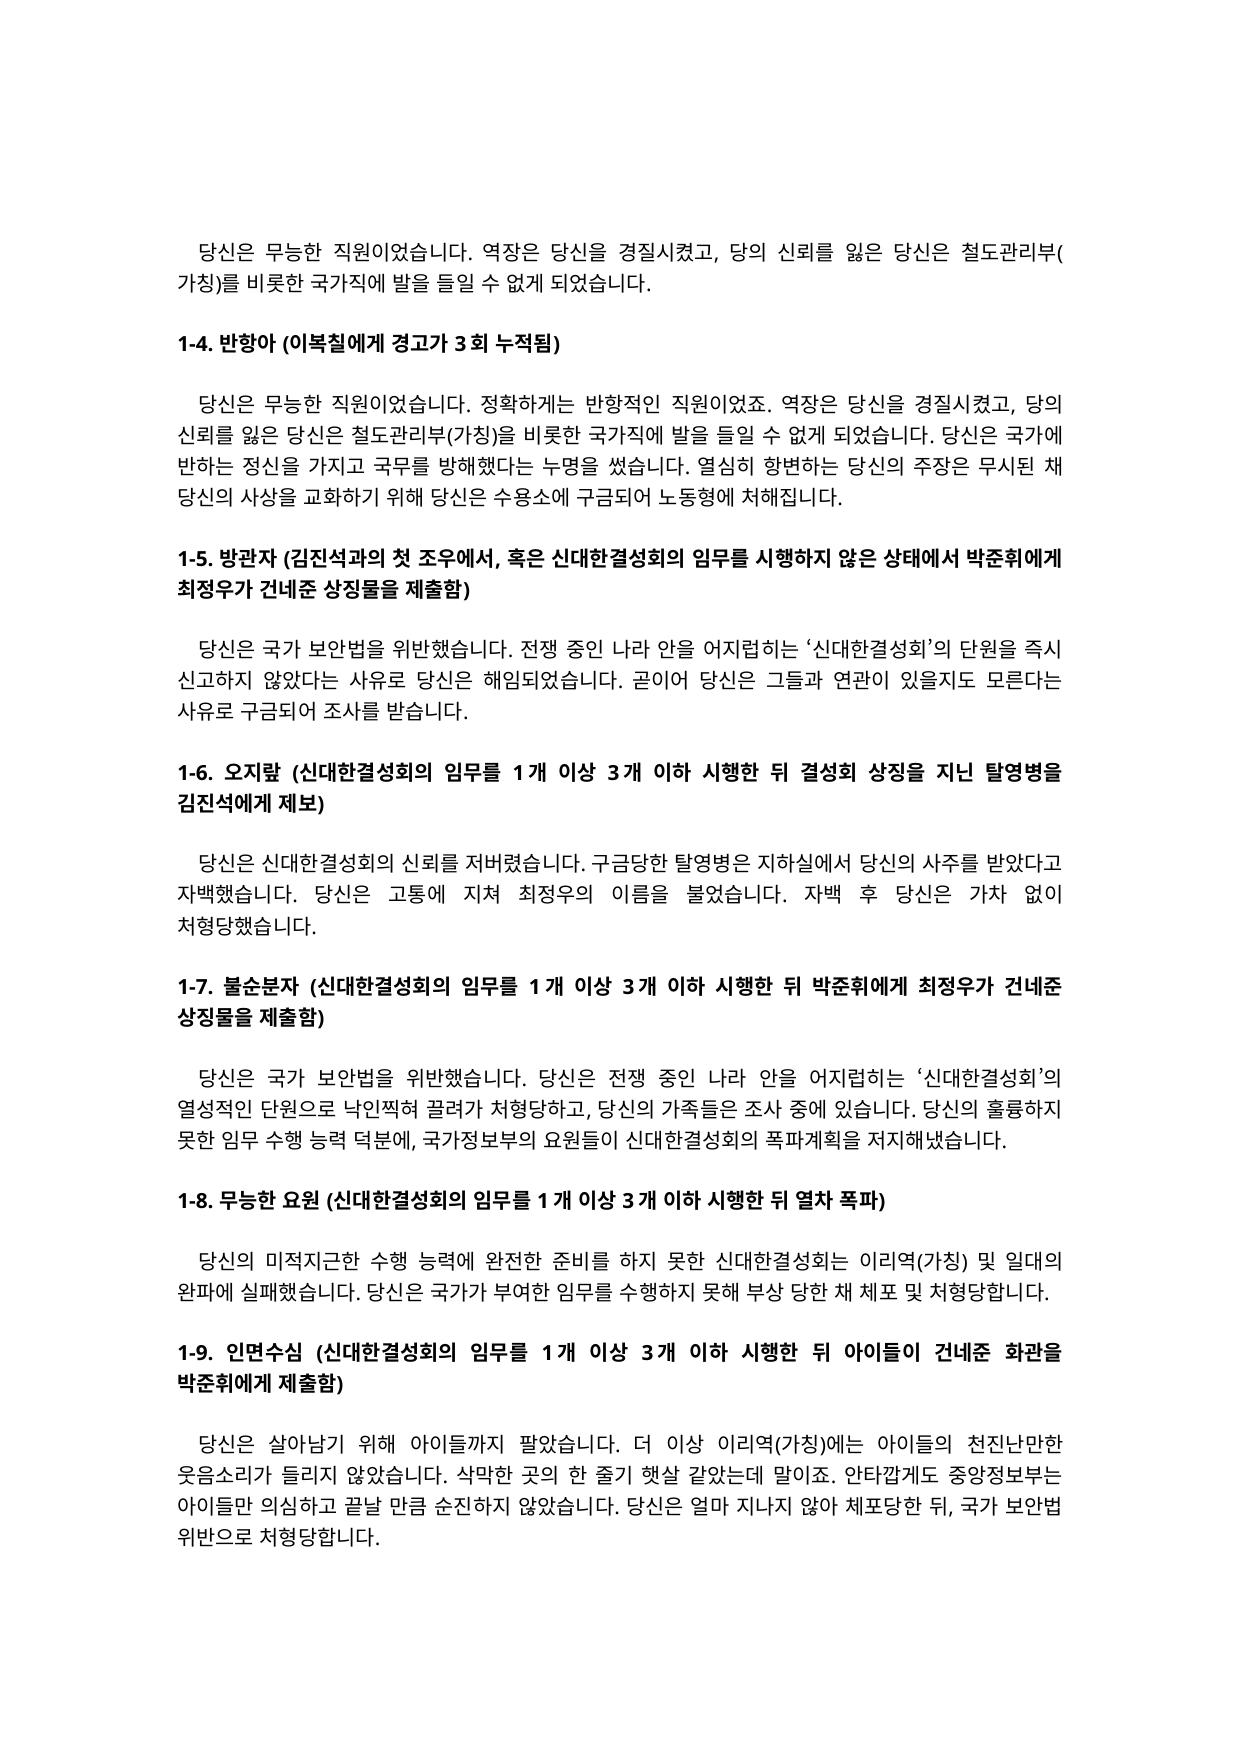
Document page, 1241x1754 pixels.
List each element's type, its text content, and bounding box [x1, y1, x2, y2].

text 1-6. 오지랖 (신대한결성회의 임무를 1개 이상 3개 이하 시행한 뒤 결성회 상징을 지닌 탈영병을 김진석에게 제보) [177, 756, 1063, 817]
text 1-8. 무능한 요원 (신대한결성회의 임무를 1개 이상 3개 이하 시행한 뒤 열차 폭파) [177, 1184, 1063, 1215]
text 1-4. 반항아 (이복칠에게 경고가 3회 누적됨) [177, 327, 1063, 358]
text 당신은 국가 보안법을 위반했습니다. 당신은 전쟁 중인 나라 안을 어지럽히는 ‘신대한결성회’의 열성적인 단원으로 낙인찍혀 끌려가 처형당하고, 당신의 가족들은 조사 중에 있습니다. 당신의 훌륭하지 못한 임무 수행 능력 덕분에, 국가정보부의 요원들이 신대한결성회의 폭파계획을 저지해냈습니다. [177, 1062, 1063, 1154]
text 당신은 무능한 직원이었습니다. 정확하게는 반항적인 직원이었죠. 역장은 당신을 경질시켰고, 당의 신뢰를 잃은 당신은 철도관리부(가칭)을 비롯한 국가직에 발을 들일 수 없게 되었습니다. 당신은 국가에 반하는 정신을 가지고 국무를 방해했다는 누명을 썼습니다. 열심히 항변하는 당신의 주장은 무시된 채 당신의 사상을 교화하기 위해 당신은 수용소에 구금되어 노동형에 처해집니다. [177, 388, 1063, 512]
text 1-7. 불순분자 (신대한결성회의 임무를 1개 이상 3개 이하 시행한 뒤 박준휘에게 최정우가 건네준 상징물을 제출함) [177, 970, 1063, 1032]
text 당신은 국가 보안법을 위반했습니다. 전쟁 중인 나라 안을 어지럽히는 ‘신대한결성회’의 단원을 즉시 신고하지 않았다는 사유로 당신은 해임되었습니다. 곧이어 당신은 그들과 연관이 있을지도 모른다는 사유로 구금되어 조사를 받습니다. [177, 633, 1063, 726]
text 1-9. 인면수심 (신대한결성회의 임무를 1개 이상 3개 이하 시행한 뒤 아이들이 건네준 화관을 박준휘에게 제출함) [177, 1337, 1063, 1398]
text 당신의 미적지근한 수행 능력에 완전한 준비를 하지 못한 신대한결성회는 이리역(가칭) 및 일대의 완파에 실패했습니다. 당신은 국가가 부여한 임무를 수행하지 못해 부상 당한 채 체포 및 처형당합니다. [177, 1245, 1063, 1306]
text 당신은 신대한결성회의 신뢰를 저버렸습니다. 구금당한 탈영병은 지하실에서 당신의 사주를 받았다고 자백했습니다. 당신은 고통에 지쳐 최정우의 이름을 불었습니다. 자백 후 당신은 가차 없이 처형당했습니다. [177, 848, 1063, 940]
text 1-5. 방관자 (김진석과의 첫 조우에서, 혹은 신대한결성회의 임무를 시행하지 않은 상태에서 박준휘에게 최정우가 건네준 상징물을 제출함) [177, 542, 1063, 603]
text 당신은 살아남기 위해 아이들까지 팔았습니다. 더 이상 이리역(가칭)에는 아이들의 천진난만한 웃음소리가 들리지 않았습니다. 삭막한 곳의 한 줄기 햇살 같았는데 말이죠. 안타깝게도 중앙정보부는 아이들만 의심하고 끝날 만큼 순진하지 않았습니다. 당신은 얼마 지나지 않아 체포당한 뒤, 국가 보안법 위반으로 처형당합니다. [177, 1428, 1063, 1552]
text 당신은 무능한 직원이었습니다. 역장은 당신을 경질시켰고, 당의 신뢰를 잃은 당신은 철도관리부(가칭)를 비롯한 국가직에 발을 들일 수 없게 되었습니다. [177, 236, 1063, 297]
